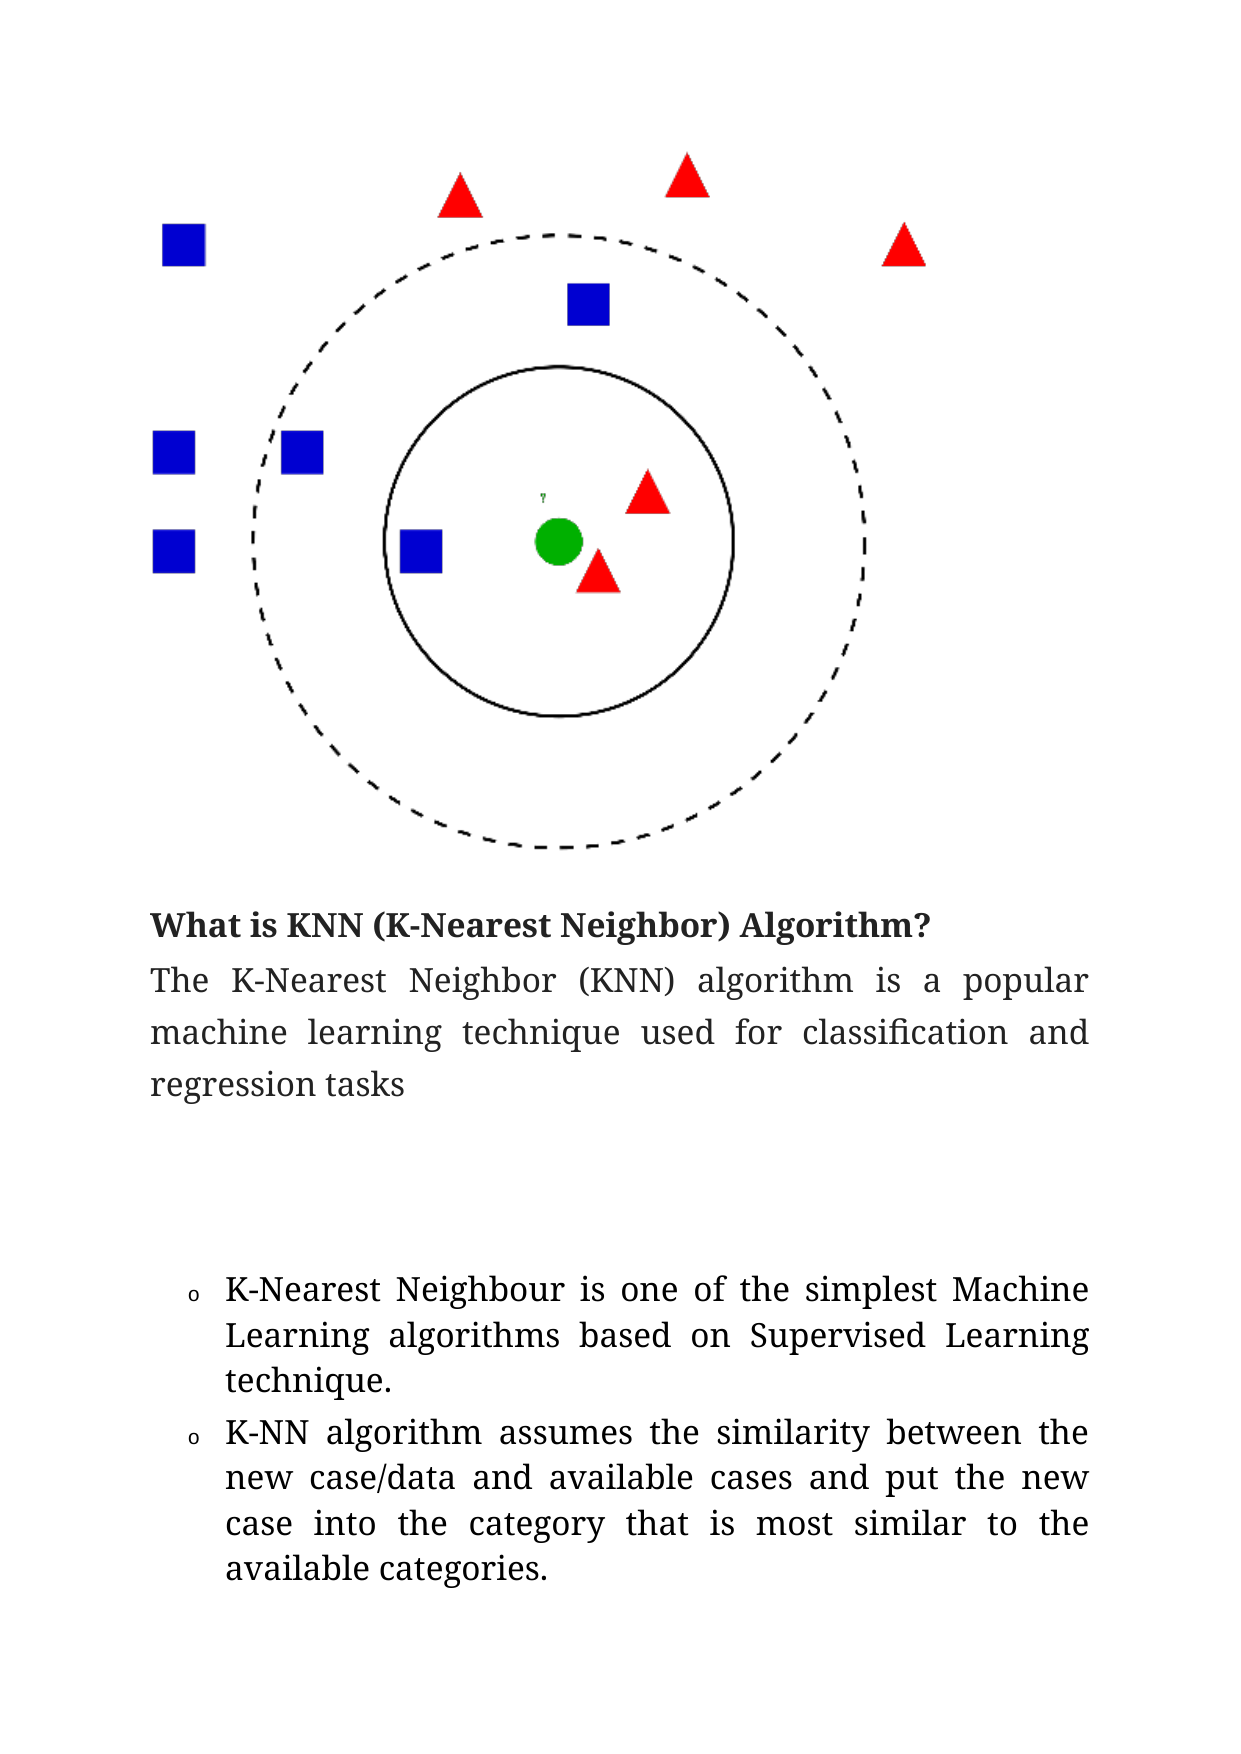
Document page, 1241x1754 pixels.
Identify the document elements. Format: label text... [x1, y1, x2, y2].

list K-Nearest Neighbour is one of the simplest Machine Learning algorithms based on Supervised Learning technique. [187, 1266, 1090, 1402]
picture [150, 150, 929, 854]
list K-NN algorithm assumes the similarity between the new case/data and available cases and put the new case into the category that is most similar to the available categories. [187, 1409, 1090, 1590]
subtitle What is KNN (K-Nearest Neighbor) Algorithm? [150, 902, 1090, 948]
text The K-Nearest Neighbor (KNN) algorithm is a popular machine learning technique used for classification and regression tasks [150, 951, 1090, 1106]
